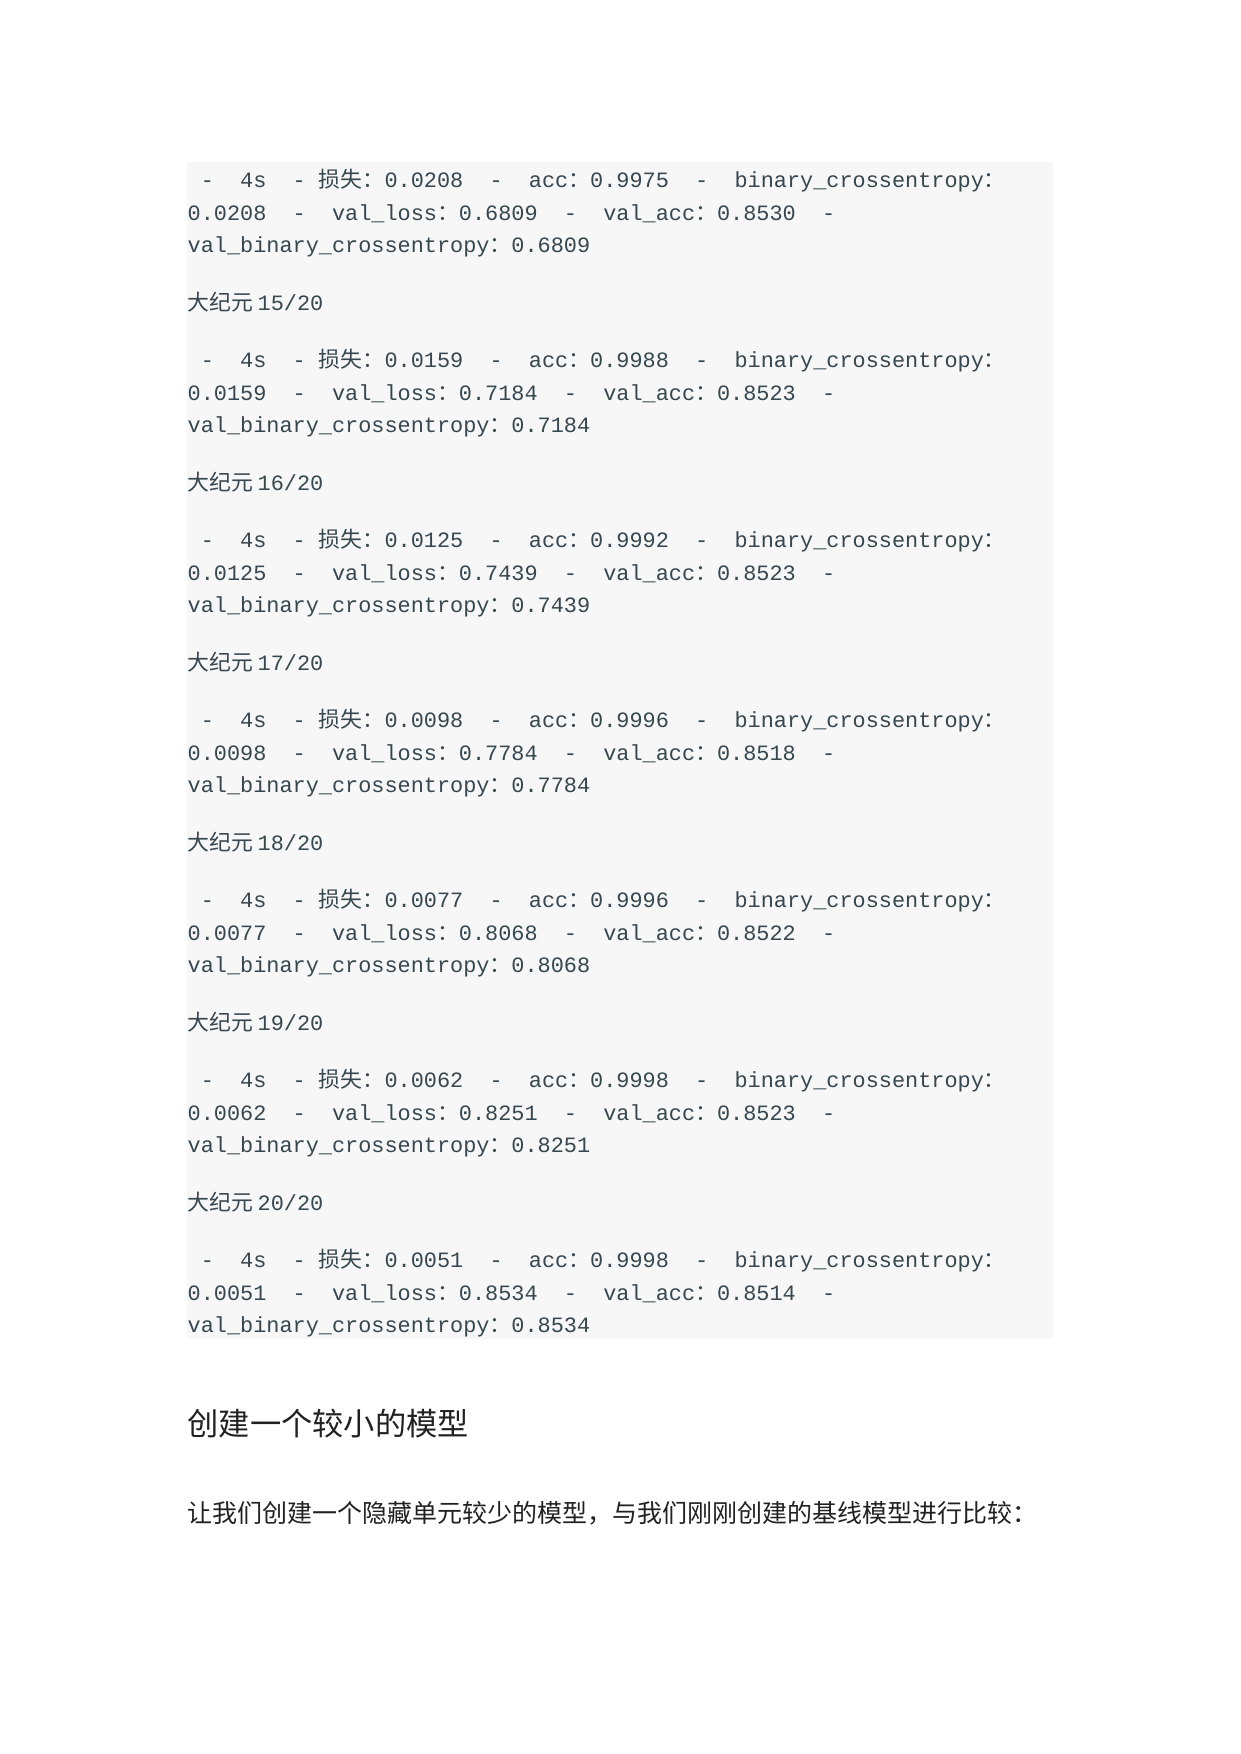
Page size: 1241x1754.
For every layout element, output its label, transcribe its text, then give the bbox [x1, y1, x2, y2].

text 大纪元17/20 [187, 644, 1053, 677]
text 大纪元16/20 [187, 464, 1053, 497]
text 大纪元20/20 [187, 1184, 1053, 1217]
subtitle 创建一个较小的模型 [187, 1389, 1053, 1454]
text 大纪元15/20 [187, 284, 1053, 317]
text - 4s - 损失：0.0062 - acc：0.9998 - binary_crossentropy：0.0062 - val_loss：0.8251 - val_acc：0.8523 - val_binary_crossentropy：0.8251 [187, 1062, 1053, 1159]
text 大纪元18/20 [187, 824, 1053, 857]
text - 4s - 损失：0.0077 - acc：0.9996 - binary_crossentropy：0.0077 - val_loss：0.8068 - val_acc：0.8522 - val_binary_crossentropy：0.8068 [187, 882, 1053, 979]
text - 4s - 损失：0.0159 - acc：0.9988 - binary_crossentropy：0.0159 - val_loss：0.7184 - val_acc：0.8523 - val_binary_crossentropy：0.7184 [187, 342, 1053, 439]
text 让我们创建一个隐藏单元较少的模型，与我们刚刚创建的基线模型进行比较： [187, 1479, 1053, 1544]
text - 4s - 损失：0.0051 - acc：0.9998 - binary_crossentropy：0.0051 - val_loss：0.8534 - val_acc：0.8514 - val_binary_crossentropy：0.8534 [187, 1242, 1053, 1339]
text - 4s - 损失：0.0098 - acc：0.9996 - binary_crossentropy：0.0098 - val_loss：0.7784 - val_acc：0.8518 - val_binary_crossentropy：0.7784 [187, 702, 1053, 799]
text - 4s - 损失：0.0208 - acc：0.9975 - binary_crossentropy：0.0208 - val_loss：0.6809 - val_acc：0.8530 - val_binary_crossentropy：0.6809 [187, 162, 1053, 259]
text - 4s - 损失：0.0125 - acc：0.9992 - binary_crossentropy：0.0125 - val_loss：0.7439 - val_acc：0.8523 - val_binary_crossentropy：0.7439 [187, 522, 1053, 619]
text 大纪元19/20 [187, 1004, 1053, 1037]
